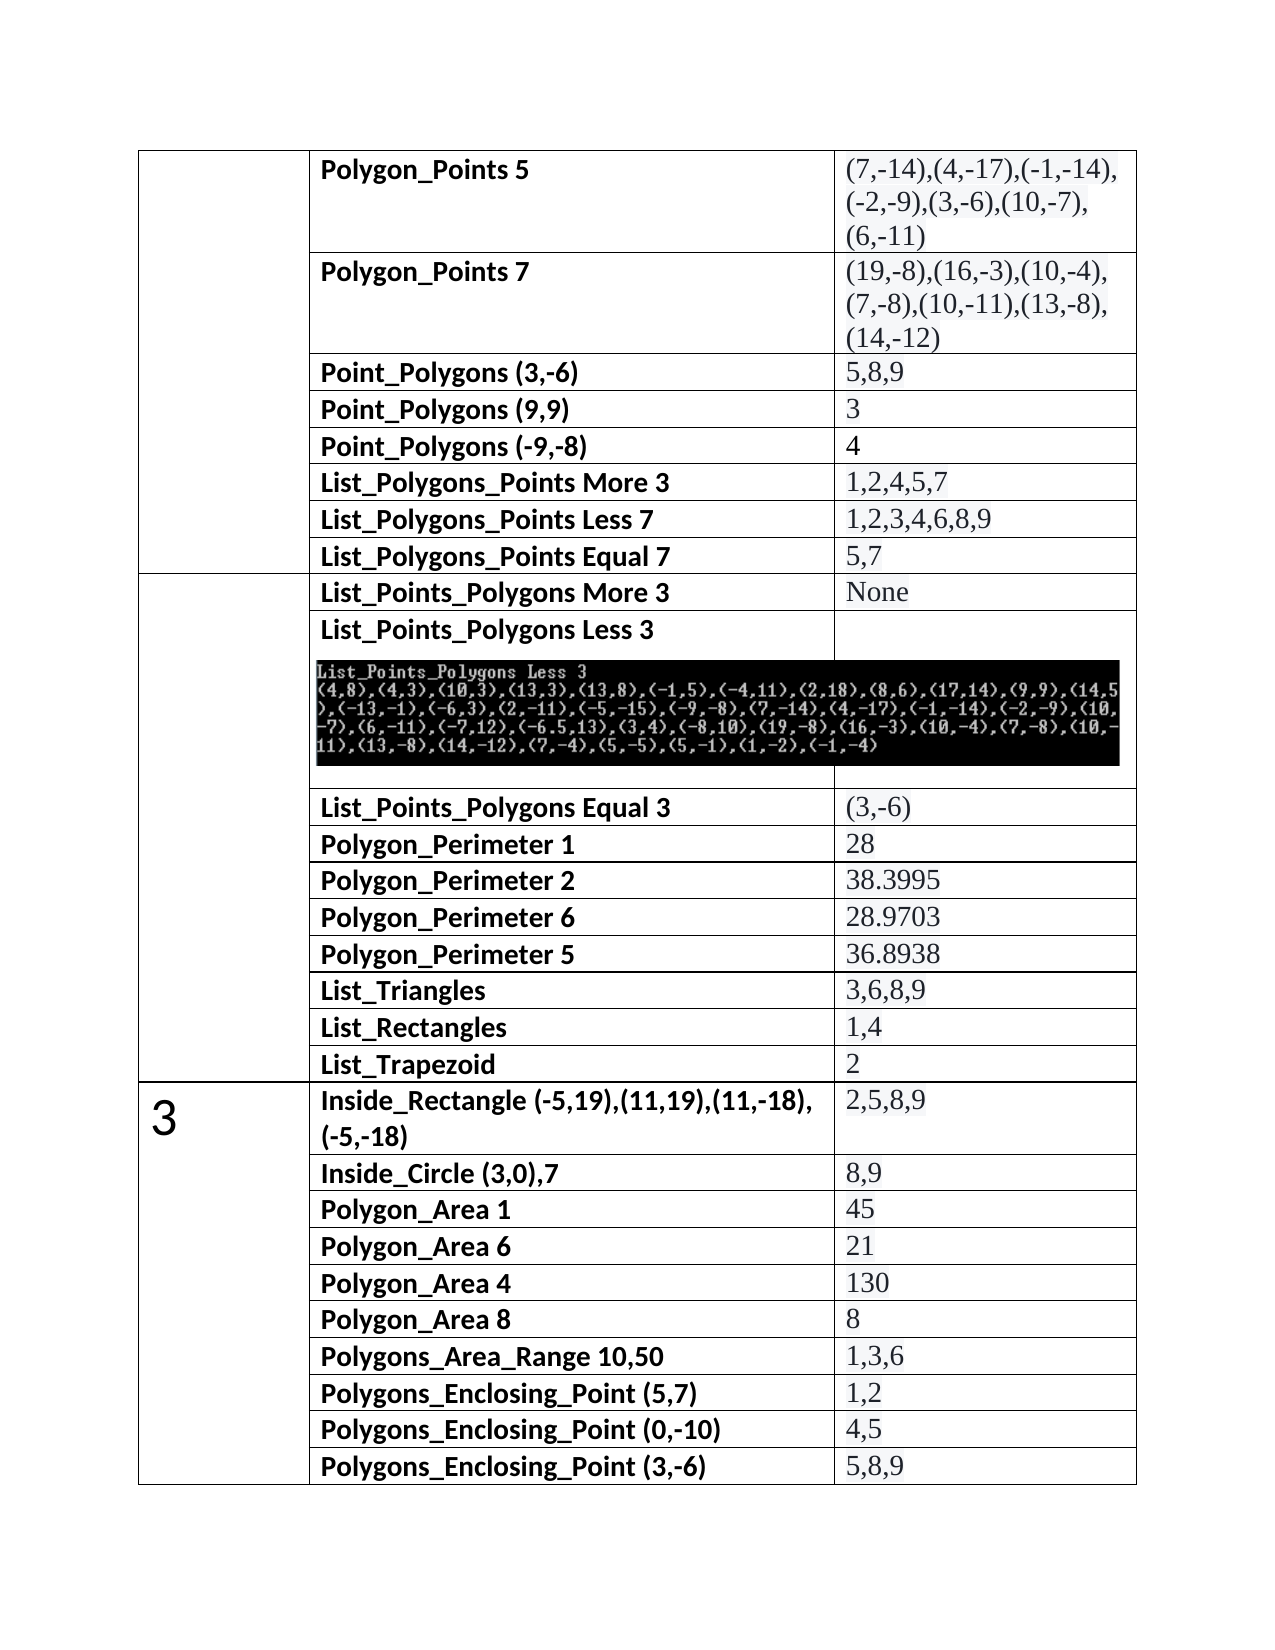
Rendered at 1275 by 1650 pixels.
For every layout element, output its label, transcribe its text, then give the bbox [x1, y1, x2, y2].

table_cell 45 [835, 1191, 1136, 1227]
table_cell 38.3995 [835, 863, 1136, 898]
table_cell 130 [835, 1265, 1136, 1300]
table_cell 2,5,8,9 [835, 1083, 1136, 1154]
table_cell Polygons_Enclosing_Point (3,-6) [310, 1448, 834, 1484]
table_cell Polygon_Area 6 [310, 1228, 834, 1264]
table_cell Polygon_Points 5 [310, 151, 834, 252]
table_cell 28 [835, 826, 1136, 861]
table_cell 36.8938 [835, 936, 1136, 971]
table_cell 3 [835, 391, 1136, 427]
table_cell None [835, 574, 1136, 610]
table_cell Inside_Rectangle (-5,19),(11,19),(11,-18),(-5,-18) [310, 1083, 834, 1154]
table_cell (3,-6) [835, 789, 1136, 825]
table_cell (7,-14),(4,-17),(-1,-14),(-2,-9),(3,-6),(10,-7),(6,-11) [835, 151, 1136, 252]
table_cell Point_Polygons (3,-6) [310, 354, 834, 390]
table_cell List_Polygons_Points Less 7 [310, 501, 834, 537]
table_cell Polygon_Perimeter 5 [310, 936, 834, 971]
table_cell (19,-8),(16,-3),(10,-4),(7,-8),(10,-11),(13,-8),(14,-12) [940, 253, 1136, 353]
table_cell List_Trapezoid [310, 1046, 834, 1081]
table_cell Point_Polygons (9,9) [310, 391, 834, 427]
table_cell 28.9703 [835, 899, 1136, 935]
table_cell 3,6,8,9 [835, 973, 1136, 1008]
table_cell 1,2,4,5,7 [835, 464, 1136, 500]
table_cell Polygon_Area 1 [310, 1191, 834, 1227]
table_cell 3 [139, 1083, 309, 1484]
table_cell Polygon_Area 8 [310, 1301, 834, 1337]
table_cell 4,5 [835, 1411, 1136, 1447]
table_cell [139, 574, 309, 1081]
table_cell 1,2 [835, 1375, 1136, 1410]
table_cell 21 [835, 1228, 1136, 1264]
table_cell List_Points_Polygons Equal 3 [310, 789, 834, 825]
table_cell List_Polygons_Points More 3 [310, 464, 834, 500]
table_cell List_Polygons_Points Equal 7 [310, 538, 834, 573]
picture [315, 660, 1121, 766]
table_cell 1,2,3,4,6,8,9 [835, 501, 1136, 537]
table_cell List_Points_Polygons More 3 [310, 574, 834, 610]
table_cell Polygon_Points 7 [310, 253, 834, 353]
table_cell 5,8,9 [835, 1448, 1136, 1484]
table_cell Polygons_Enclosing_Point (5,7) [310, 1375, 834, 1410]
table_cell Point_Polygons (-9,-8) [310, 428, 834, 463]
table_cell 5,8,9 [835, 354, 1136, 390]
table_cell 8,9 [835, 1155, 1136, 1190]
table_cell List_Rectangles [310, 1009, 834, 1045]
table_cell 8 [835, 1301, 1136, 1337]
table_cell Polygons_Enclosing_Point (0,-10) [310, 1411, 834, 1447]
table_cell List_Points_Polygons Less 3 [310, 611, 834, 788]
table_cell [835, 611, 1136, 788]
table_cell Polygon_Area 4 [310, 1265, 834, 1300]
table_cell 4 [835, 428, 1136, 463]
table_cell Polygons_Area_Range 10,50 [310, 1338, 834, 1374]
table_cell List_Triangles [310, 973, 834, 1008]
table_cell 1,3,6 [835, 1338, 1136, 1374]
table_cell 1,4 [835, 1009, 1136, 1045]
table_cell Inside_Circle (3,0),7 [310, 1155, 834, 1190]
table_cell Polygon_Perimeter 2 [310, 863, 834, 898]
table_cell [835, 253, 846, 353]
table_cell 5,7 [835, 538, 1136, 573]
table_cell 2 [835, 1046, 1136, 1081]
table_cell Polygon_Perimeter 6 [310, 899, 834, 935]
table_cell Polygon_Perimeter 1 [310, 826, 834, 861]
